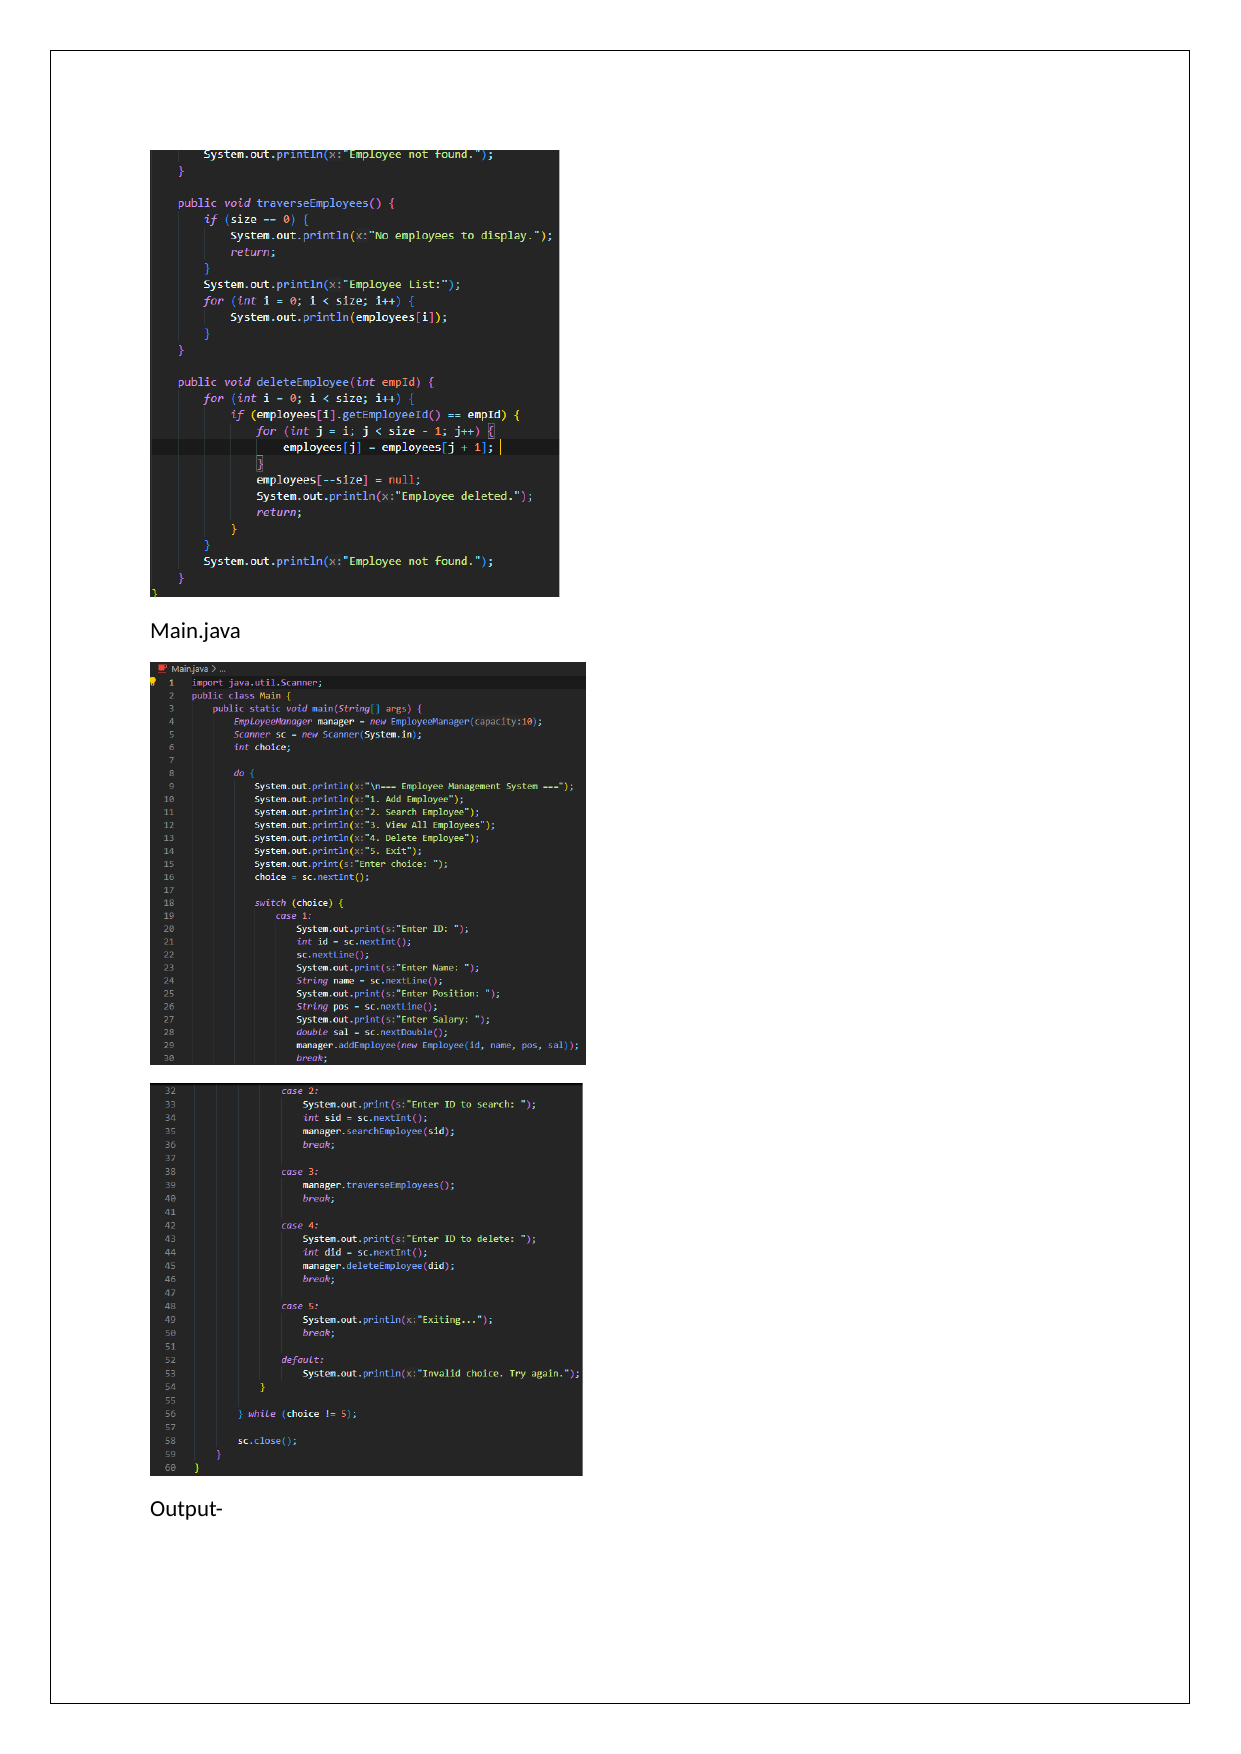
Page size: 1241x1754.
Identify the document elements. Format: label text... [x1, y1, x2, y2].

picture [150, 150, 560, 597]
text Output- [150, 1494, 1090, 1522]
text Main.java [150, 616, 1090, 644]
picture [150, 1083, 583, 1476]
picture [150, 662, 586, 1065]
